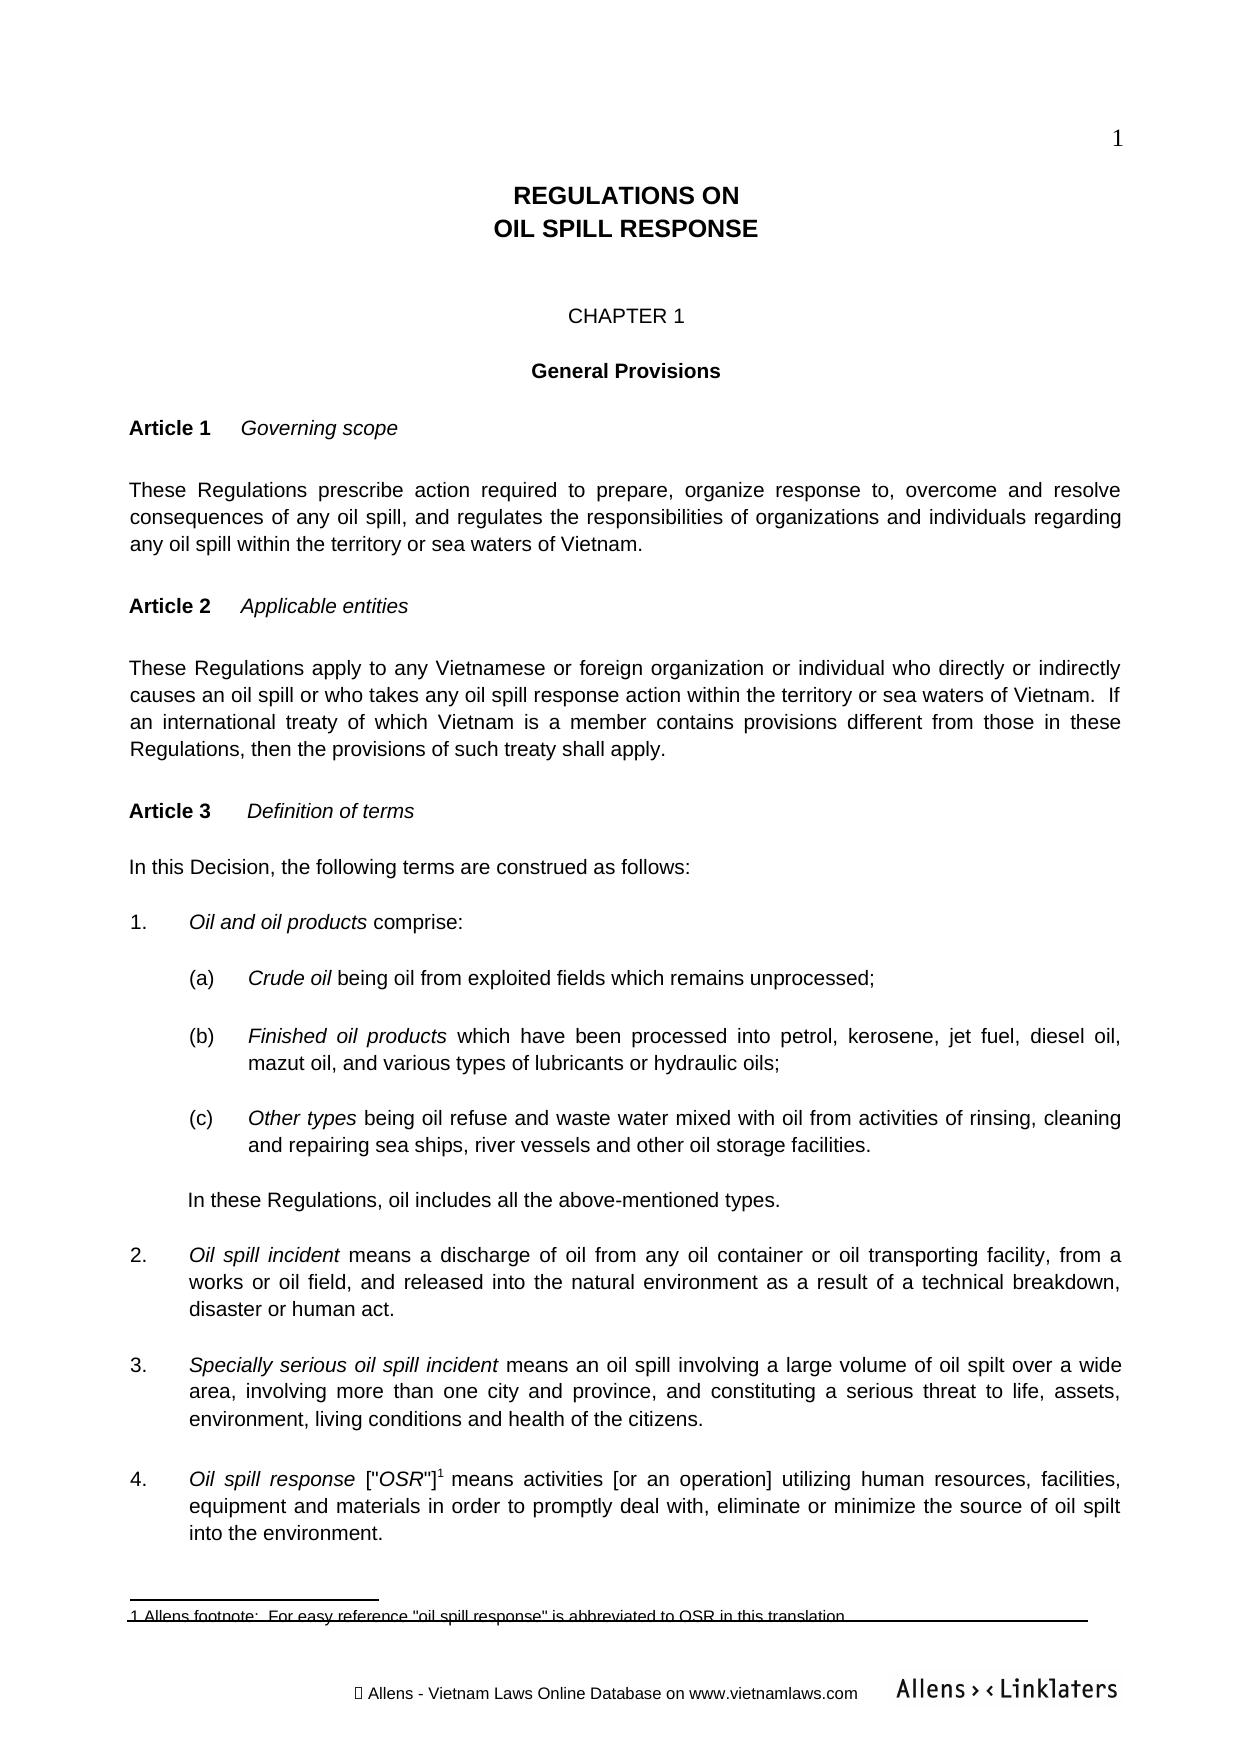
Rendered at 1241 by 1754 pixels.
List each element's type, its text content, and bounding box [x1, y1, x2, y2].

text These Regulations apply to any Vietnamese or foreign organization or individual who directly or indirectly causes an oil spill or who takes any oil spill response action within the territory or sea waters of Vietnam. If an international treaty of which Vietnam is a member contains provisions different from those in these Regulations, then the provisions of such treaty shall apply. [128, 656, 1123, 761]
list Specially serious oil spill incident means an oil spill involving a large volume of oil spilt over a wide area, involving more than one city and province, and constituting a serious threat to life, assets, environment, living conditions and health of the citizens. [130, 1352, 1123, 1430]
text 1 [130, 123, 1124, 152]
text General Provisions [130, 359, 1122, 383]
text In these Regulations, oil includes all the above-mentioned types. [187, 1188, 1123, 1212]
text These Regulations prescribe action required to prepare, organize response to, overcome and resolve consequences of any oil spill, and regulates the responsibilities of organizations and individuals regarding any oil spill within the territory or sea waters of Vietnam. [128, 477, 1123, 555]
picture [889, 1669, 1124, 1707]
list Oil spill incident means a discharge of oil from any oil container or oil transporting facility, from a works or oil field, and released into the natural environment as a result of a technical breakdown, disaster or human act. [130, 1243, 1123, 1321]
list Finished oil products which have been processed into petrol, kerosene, jet fuel, diesel oil, mazut oil, and various types of lubricants or hydraulic oils; [189, 1024, 1123, 1074]
text Article 3 Definition of terms [128, 799, 1123, 823]
list Crude oil being oil from exploited fields which remains unprocessed; [189, 966, 1123, 990]
text OIL SPILL RESPONSE [130, 214, 1122, 243]
list Oil spill response ["OSR"] means activities [or an operation] utilizing human resources, facilities, equipment and materials in order to promptly deal with, eliminate or minimize the source of oil spilt into the environment. [130, 1467, 1123, 1544]
list Other types being oil refuse and waste water mixed with oil from activities of rinsing, cleaning and repairing sea ships, river vessels and other oil storage facilities. [189, 1106, 1123, 1157]
text In this Decision, the following terms are construed as follows: [128, 854, 1123, 878]
text Article 2 Applicable entities [128, 594, 1123, 618]
text REGULATIONS ON [130, 181, 1122, 210]
list Oil and oil products comprise: [130, 910, 1123, 934]
text CHAPTER 1 [130, 304, 1122, 328]
text Article 1 Governing scope [128, 416, 1123, 440]
